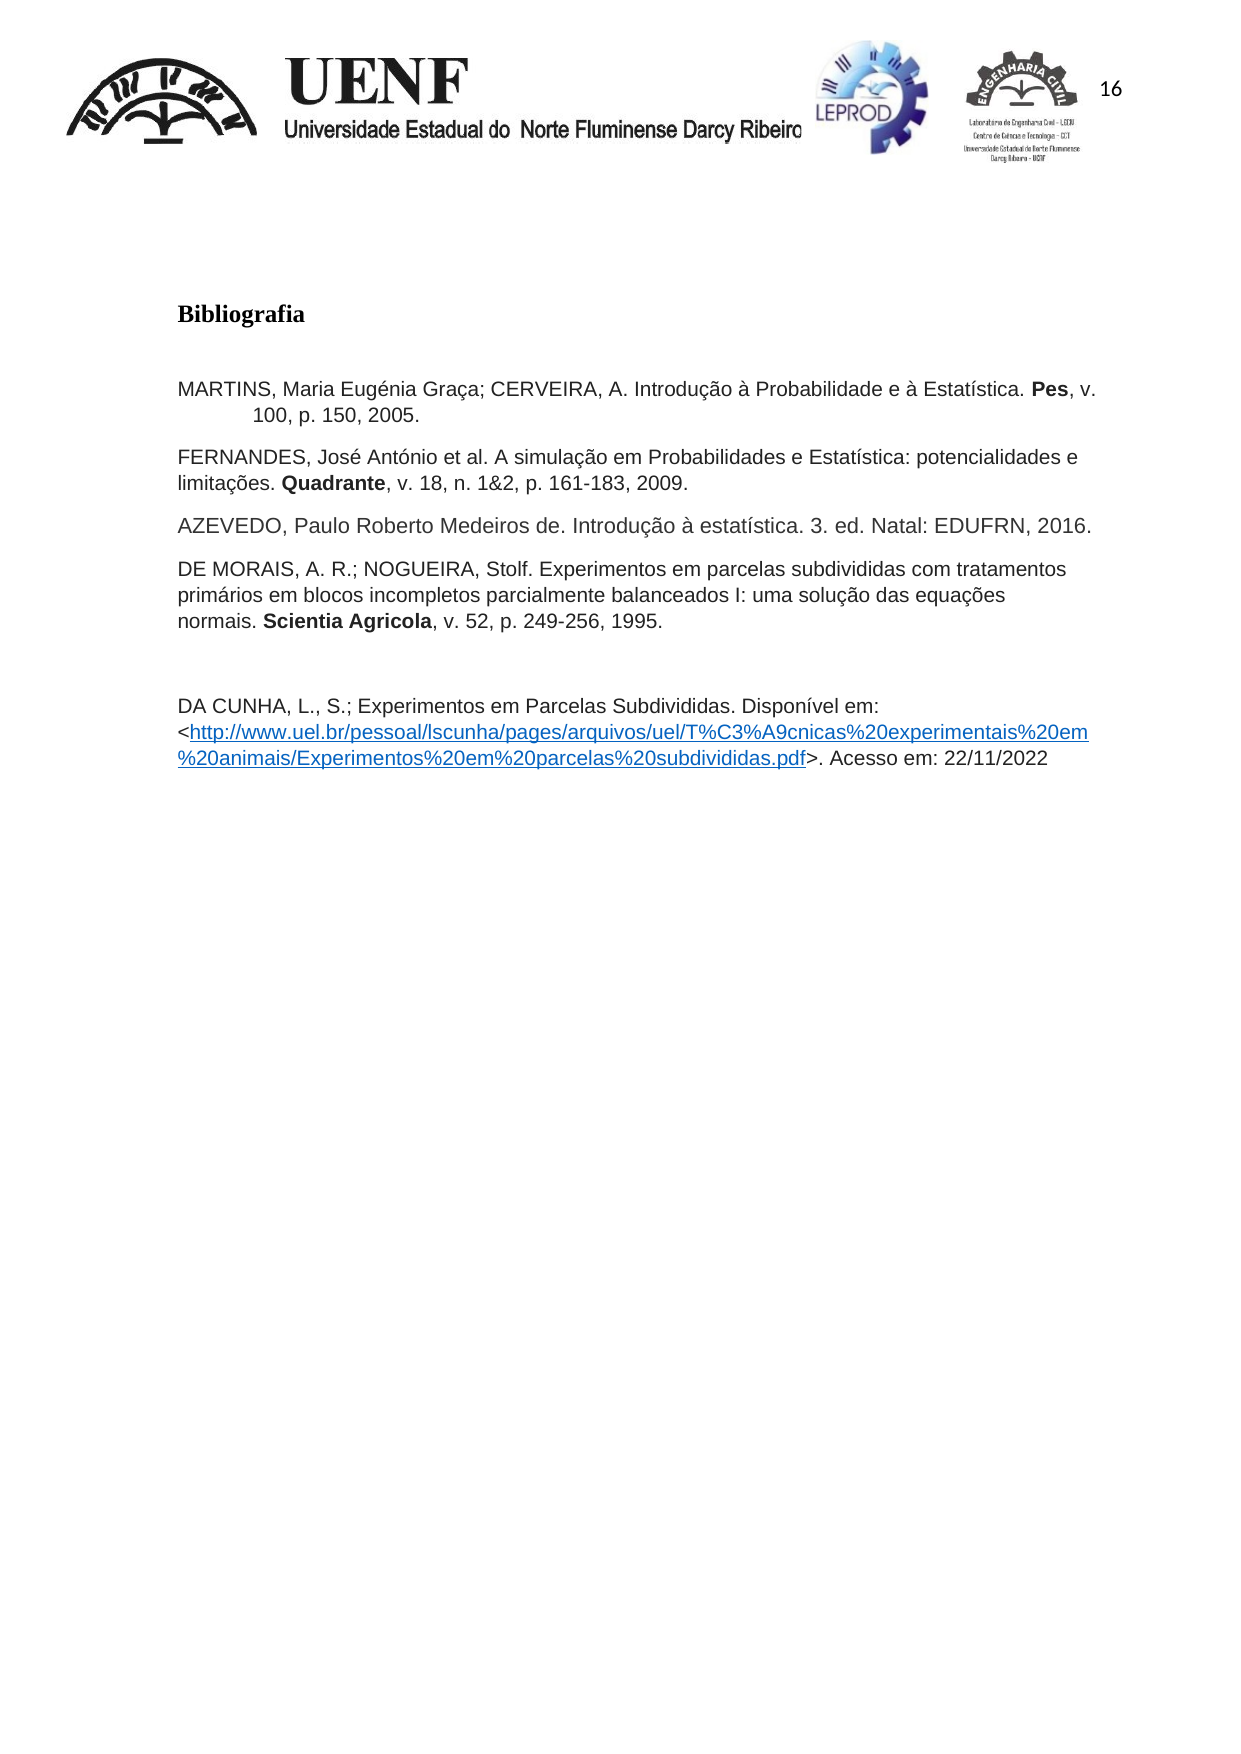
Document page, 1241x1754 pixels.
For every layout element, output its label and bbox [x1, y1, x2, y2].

picture [952, 36, 1091, 177]
picture [285, 58, 802, 144]
picture [66, 58, 257, 144]
picture [814, 40, 929, 155]
